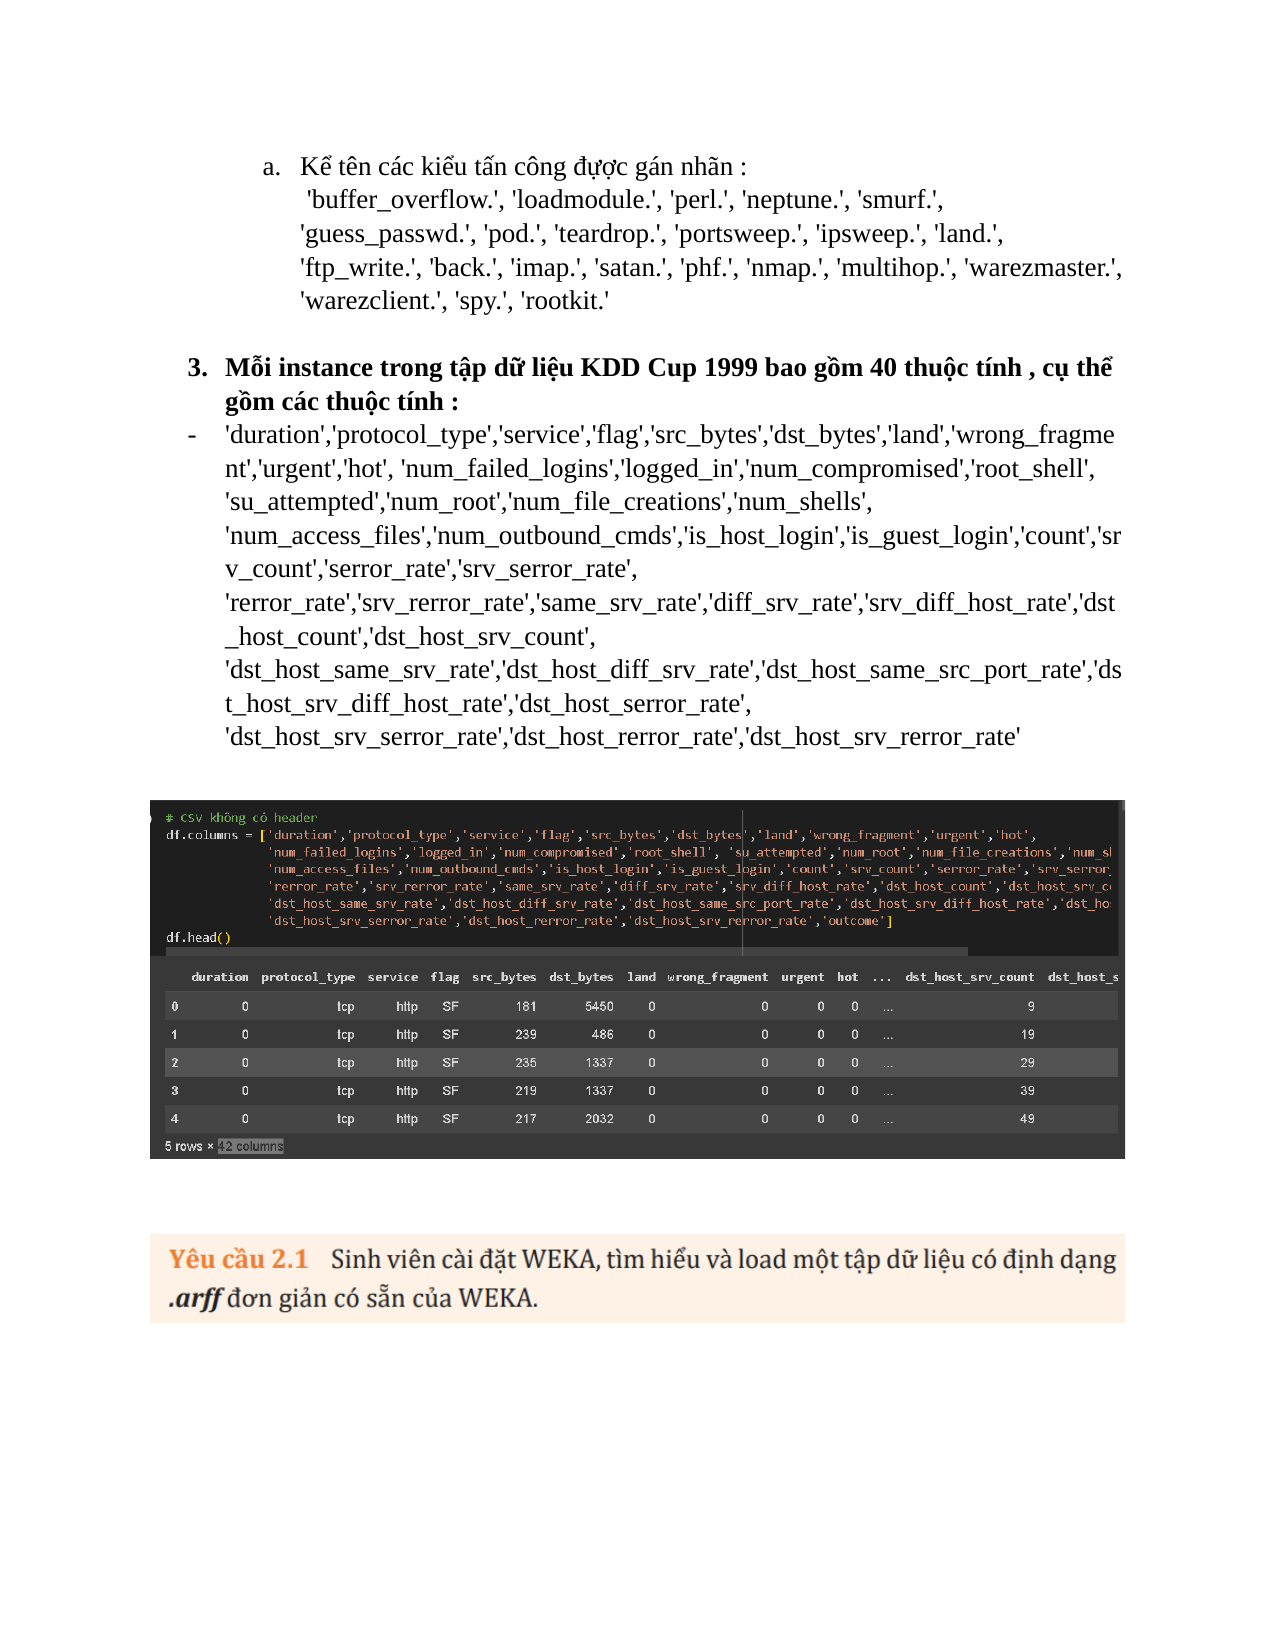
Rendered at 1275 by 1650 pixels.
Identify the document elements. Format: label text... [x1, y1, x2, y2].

picture [150, 1227, 1125, 1323]
list Kể tên các kiểu tấn công đựợc gán nhãn : 'buffer_overflow.', 'loadmodule.', 'perl.', 'neptune.', 'smurf.', 'guess_passwd.', 'pod.', 'teardrop.', 'portsweep.', 'ipsweep.', 'land.', 'ftp_write.', 'back.', 'imap.', 'satan.', 'phf.', 'nmap.', 'multihop.', 'warezmaster.', 'warezclient.', 'spy.', 'rootkit.' [262, 150, 1125, 315]
list 'duration','protocol_type','service','flag','src_bytes','dst_bytes','land','wrong_fragment','urgent','hot', 'num_failed_logins','logged_in','num_compromised','root_shell', 'su_attempted','num_root','num_file_creations','num_shells', 'num_access_files','num_outbound_cmds','is_host_login','is_guest_login','count','srv_count','serror_rate','srv_serror_rate', 'rerror_rate','srv_rerror_rate','same_srv_rate','diff_srv_rate','srv_diff_host_rate','dst_host_count','dst_host_srv_count', 'dst_host_same_srv_rate','dst_host_diff_srv_rate','dst_host_same_src_port_rate','dst_host_srv_diff_host_rate','dst_host_serror_rate', 'dst_host_srv_serror_rate','dst_host_rerror_rate','dst_host_srv_rerror_rate' [187, 418, 1125, 751]
list Mỗi instance trong tập dữ liệu KDD Cup 1999 bao gồm 40 thuộc tính , cụ thể gồm các thuộc tính : [187, 351, 1125, 416]
picture [150, 800, 1125, 1159]
